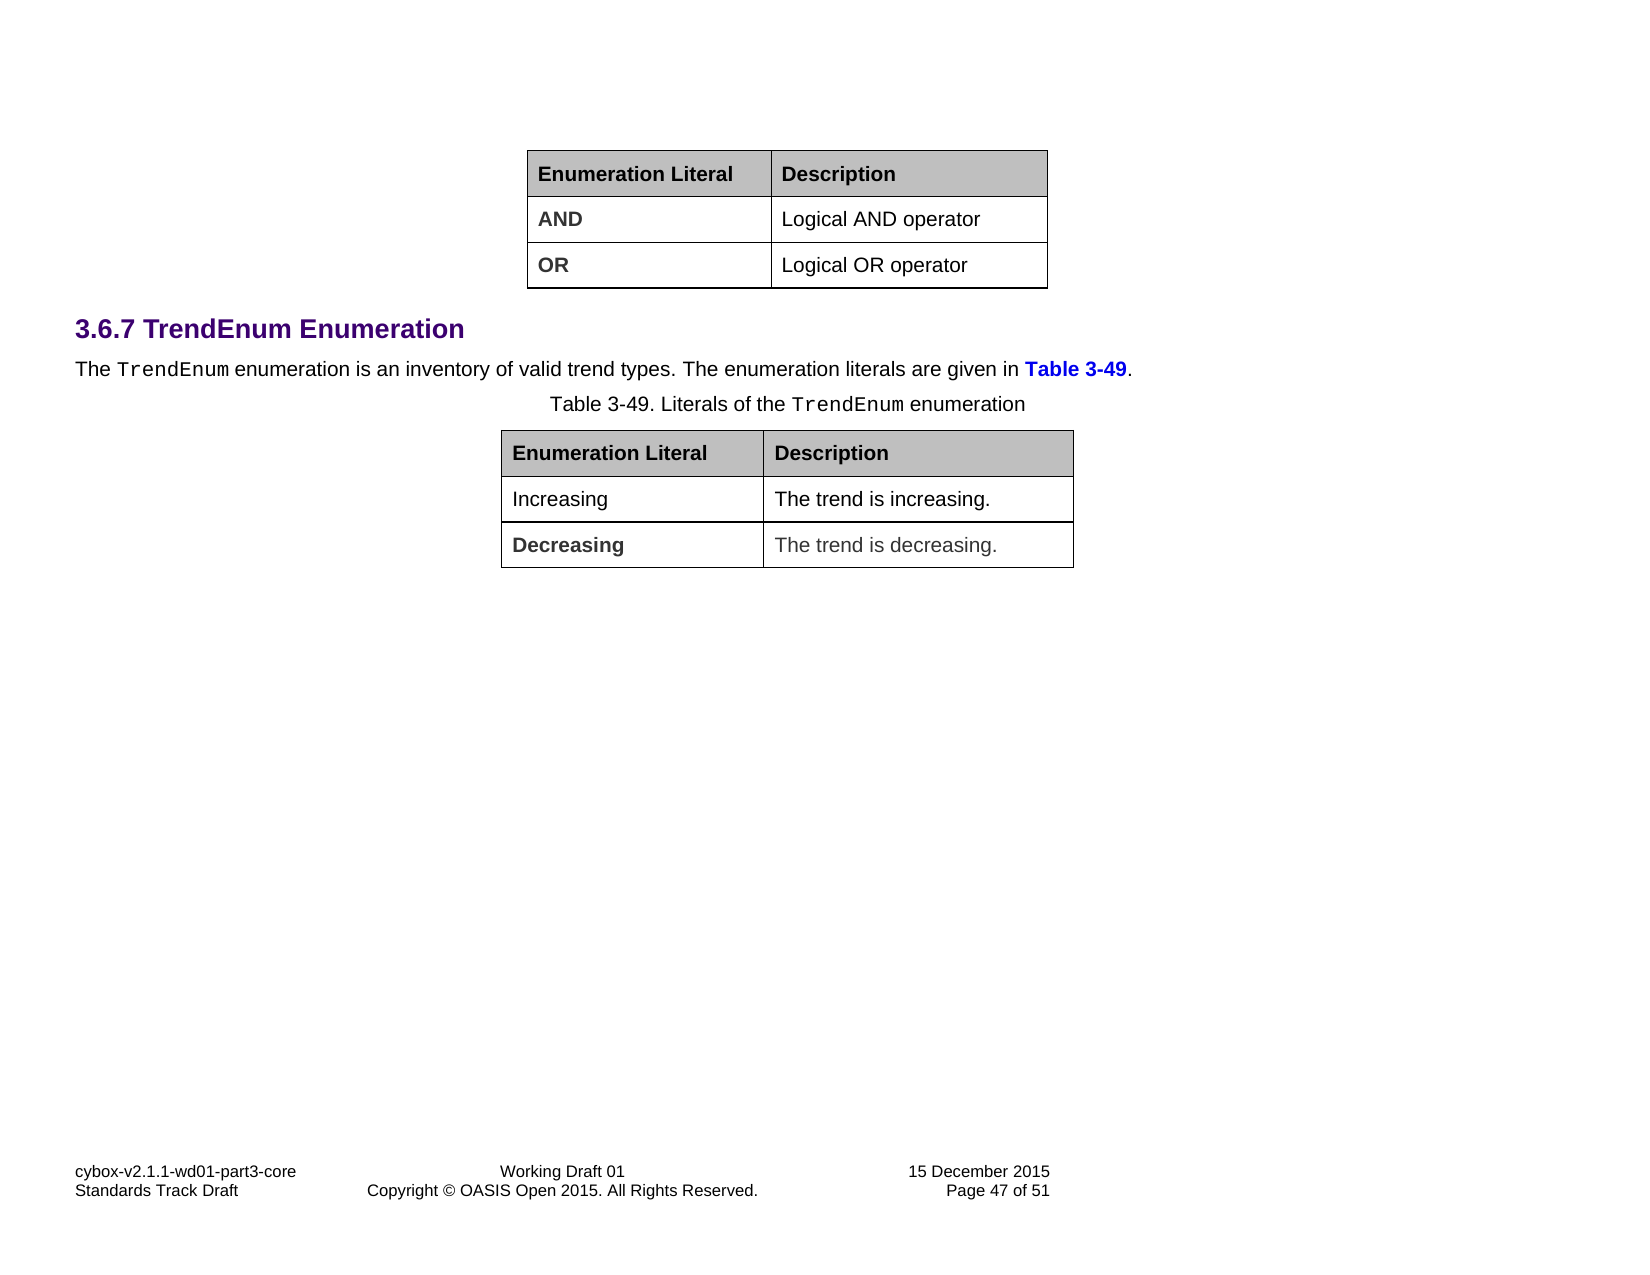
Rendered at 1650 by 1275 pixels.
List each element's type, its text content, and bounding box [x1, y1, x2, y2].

table_header Description [772, 151, 1047, 196]
table_header Enumeration Literal [528, 151, 771, 196]
table_cell Increasing [502, 477, 763, 521]
table_header Description [764, 431, 1073, 476]
table_header Enumeration Literal [502, 431, 763, 476]
table_cell The trend is decreasing. [764, 523, 1073, 567]
table_cell AND [528, 197, 771, 242]
table_cell Logical AND operator [772, 197, 1047, 242]
table_cell The trend is increasing. [764, 477, 1073, 521]
subtitle TrendEnum Enumeration [75, 313, 1500, 345]
table_cell Logical OR operator [772, 243, 1047, 287]
table_cell Decreasing [502, 523, 763, 567]
table_cell OR [528, 243, 771, 287]
